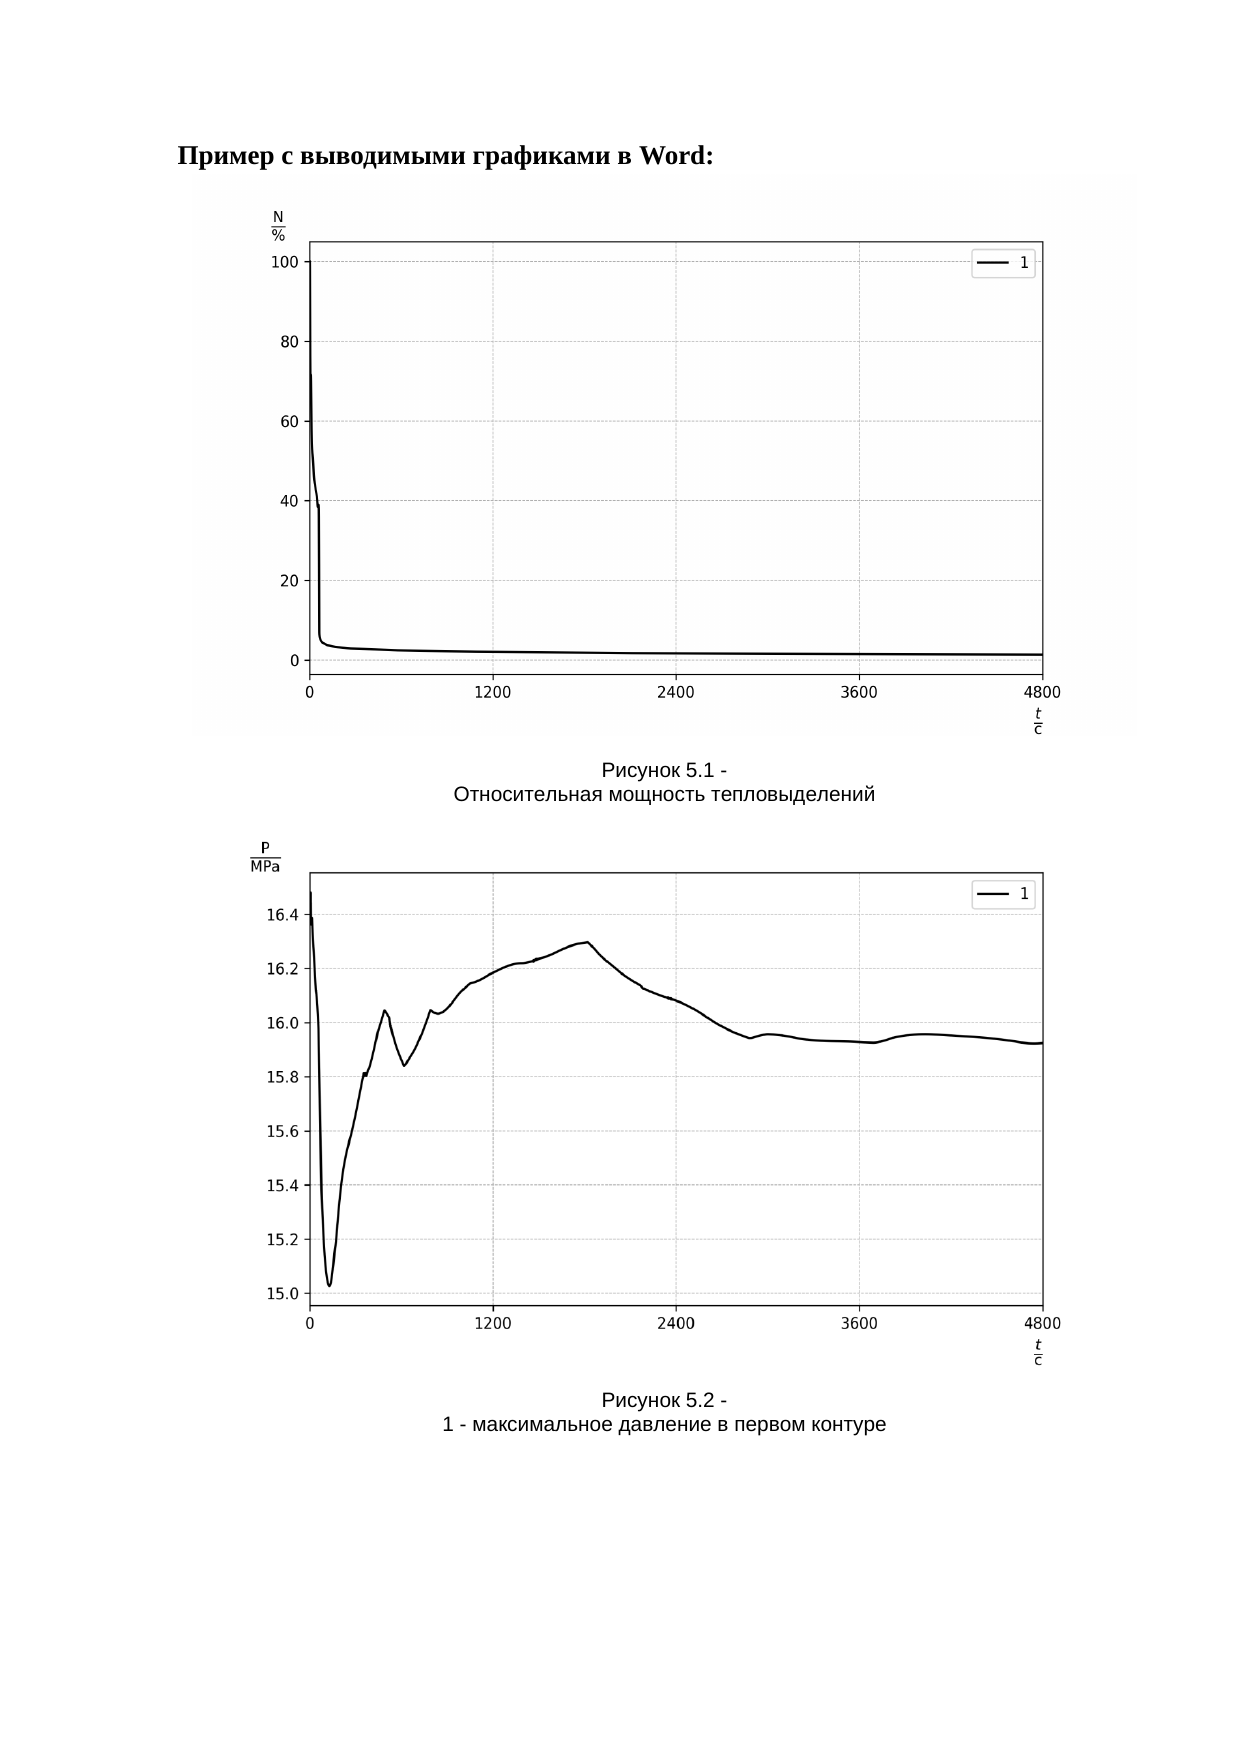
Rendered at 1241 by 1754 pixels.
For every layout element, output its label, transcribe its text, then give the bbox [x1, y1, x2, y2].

picture [192, 174, 1137, 736]
list Рисунок 5.2 - [177, 1388, 1152, 1412]
list Рисунок 5.1 - [177, 757, 1152, 781]
subtitle Пример с выводимыми графиками в Word: [177, 139, 1152, 170]
list Относительная мощность тепловыделений [177, 781, 1152, 805]
list 1 - максимальное давление в первом контуре [177, 1412, 1152, 1436]
picture [192, 805, 1137, 1367]
